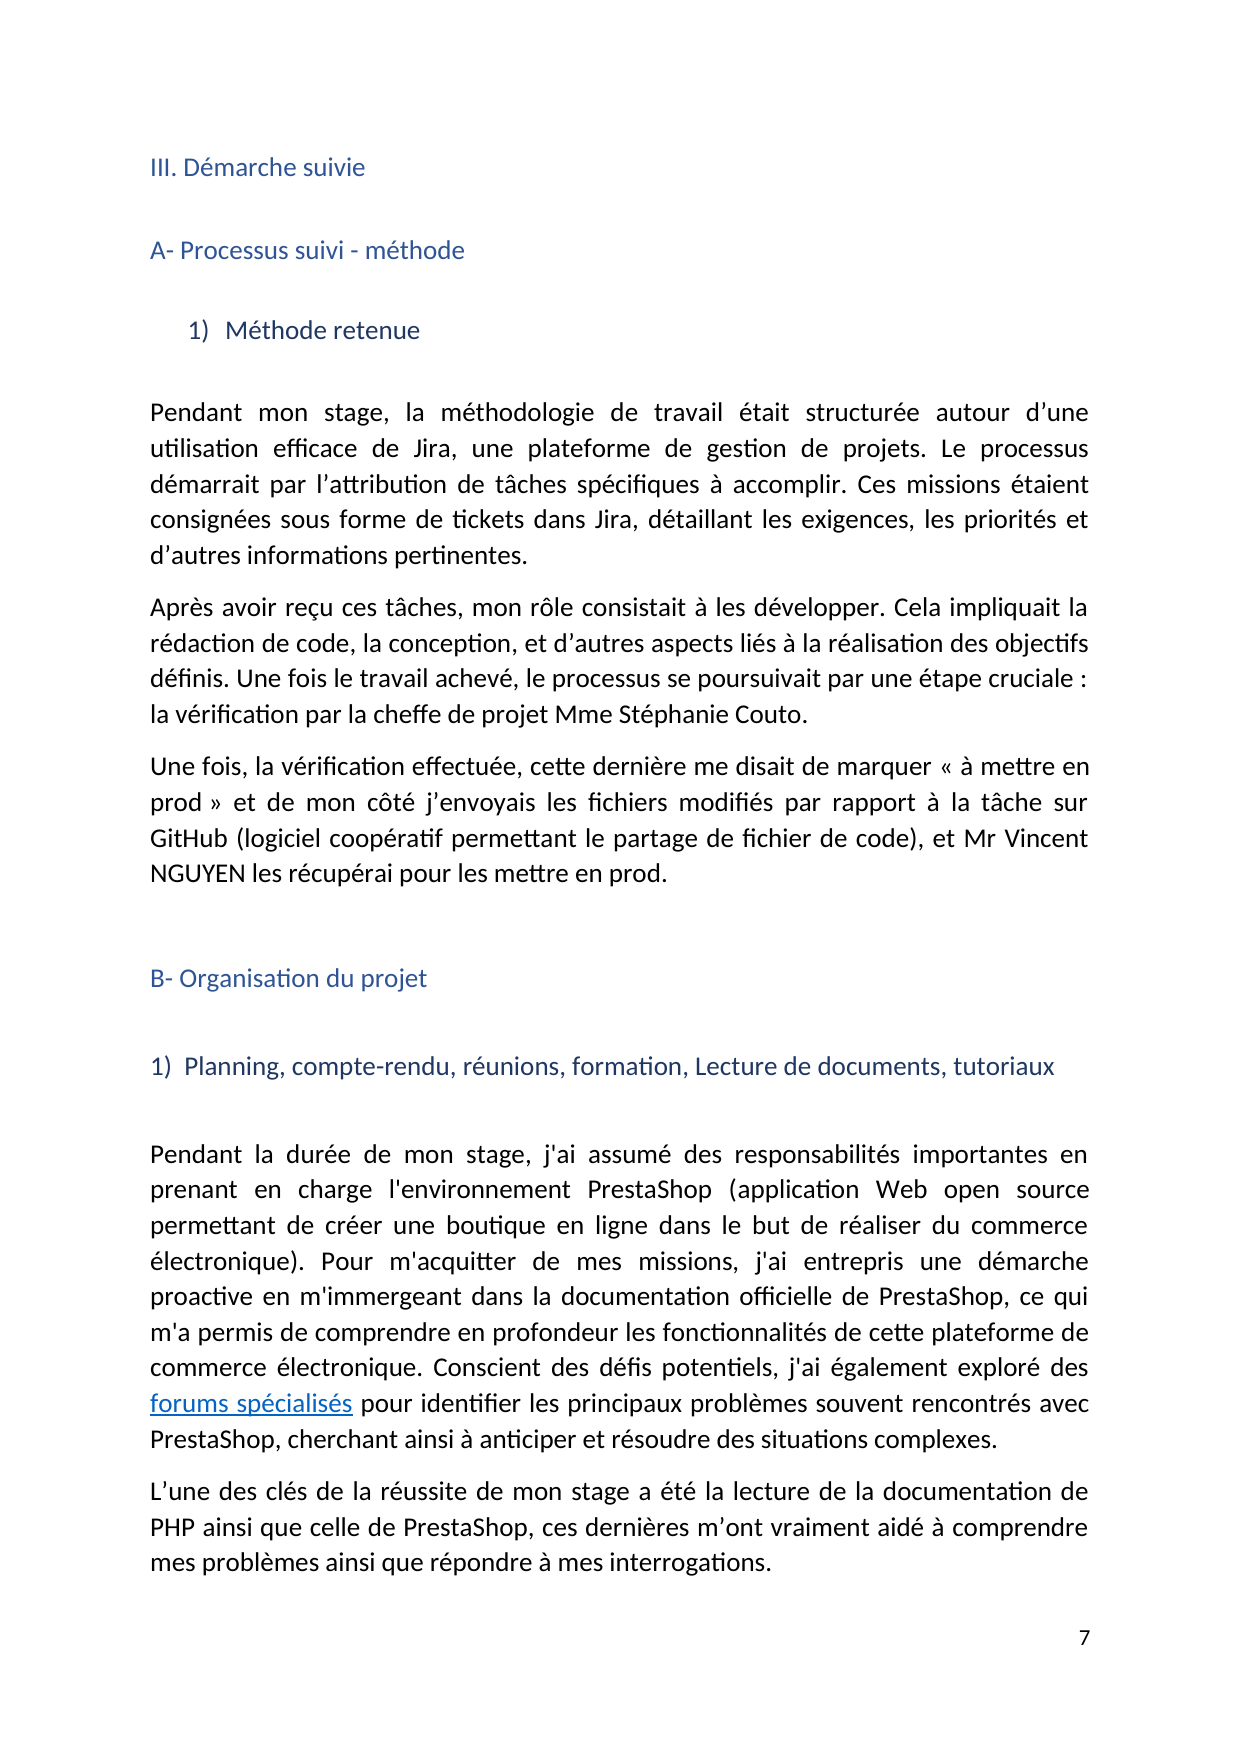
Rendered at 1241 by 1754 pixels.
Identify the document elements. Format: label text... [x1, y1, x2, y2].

text Après avoir reçu ces tâches, mon rôle consistait à les développer. Cela impliquait la rédaction de code, la conception, et d’autres aspects liés à la réalisation des objectifs définis. Une fois le travail achevé, le processus se poursuivait par une étape cruciale : la vérification par la cheffe de projet Mme Stéphanie Couto. [150, 590, 1090, 730]
subtitle Méthode retenue [187, 313, 1090, 346]
text Une fois, la vérification effectuée, cette dernière me disait de marquer « à mettre en prod » et de mon côté j’envoyais les fichiers modifiés par rapport à la tâche sur GitHub (logiciel coopératif permettant le partage de fichier de code), et Mr Vincent NGUYEN les récupérai pour les mettre en prod. [150, 749, 1090, 889]
subtitle 1) Planning, compte-rendu, réunions, formation, Lecture de documents, tutoriaux [150, 1049, 1090, 1082]
subtitle A- Processus suivi - méthode [150, 233, 1090, 267]
text Pendant mon stage, la méthodologie de travail était structurée autour d’une utilisation efficace de Jira, une plateforme de gestion de projets. Le processus démarrait par l’attribution de tâches spécifiques à accomplir. Ces missions étaient consignées sous forme de tickets dans Jira, détaillant les exigences, les priorités et d’autres informations pertinentes. [150, 396, 1090, 571]
subtitle III. Démarche suivie [150, 150, 1090, 183]
subtitle B- Organisation du projet [150, 961, 1090, 994]
text L’une des clés de la réussite de mon stage a été la lecture de la documentation de PHP ainsi que celle de PrestaShop, ces dernières m’ont vraiment aidé à comprendre mes problèmes ainsi que répondre à mes interrogations. [150, 1474, 1090, 1578]
text Pendant la durée de mon stage, j'ai assumé des responsabilités importantes en prenant en charge l'environnement PrestaShop (application Web open source permettant de créer une boutique en ligne dans le but de réaliser du commerce électronique). Pour m'acquitter de mes missions, j'ai entrepris une démarche proactive en m'immergeant dans la documentation officielle de PrestaShop, ce qui m'a permis de comprendre en profondeur les fonctionnalités de cette plateforme de commerce électronique. Conscient des défis potentiels, j'ai également exploré des forums spécialisés pour identifier les principaux problèmes souvent rencontrés avec PrestaShop, cherchant ainsi à anticiper et résoudre des situations complexes. [150, 1137, 1090, 1455]
